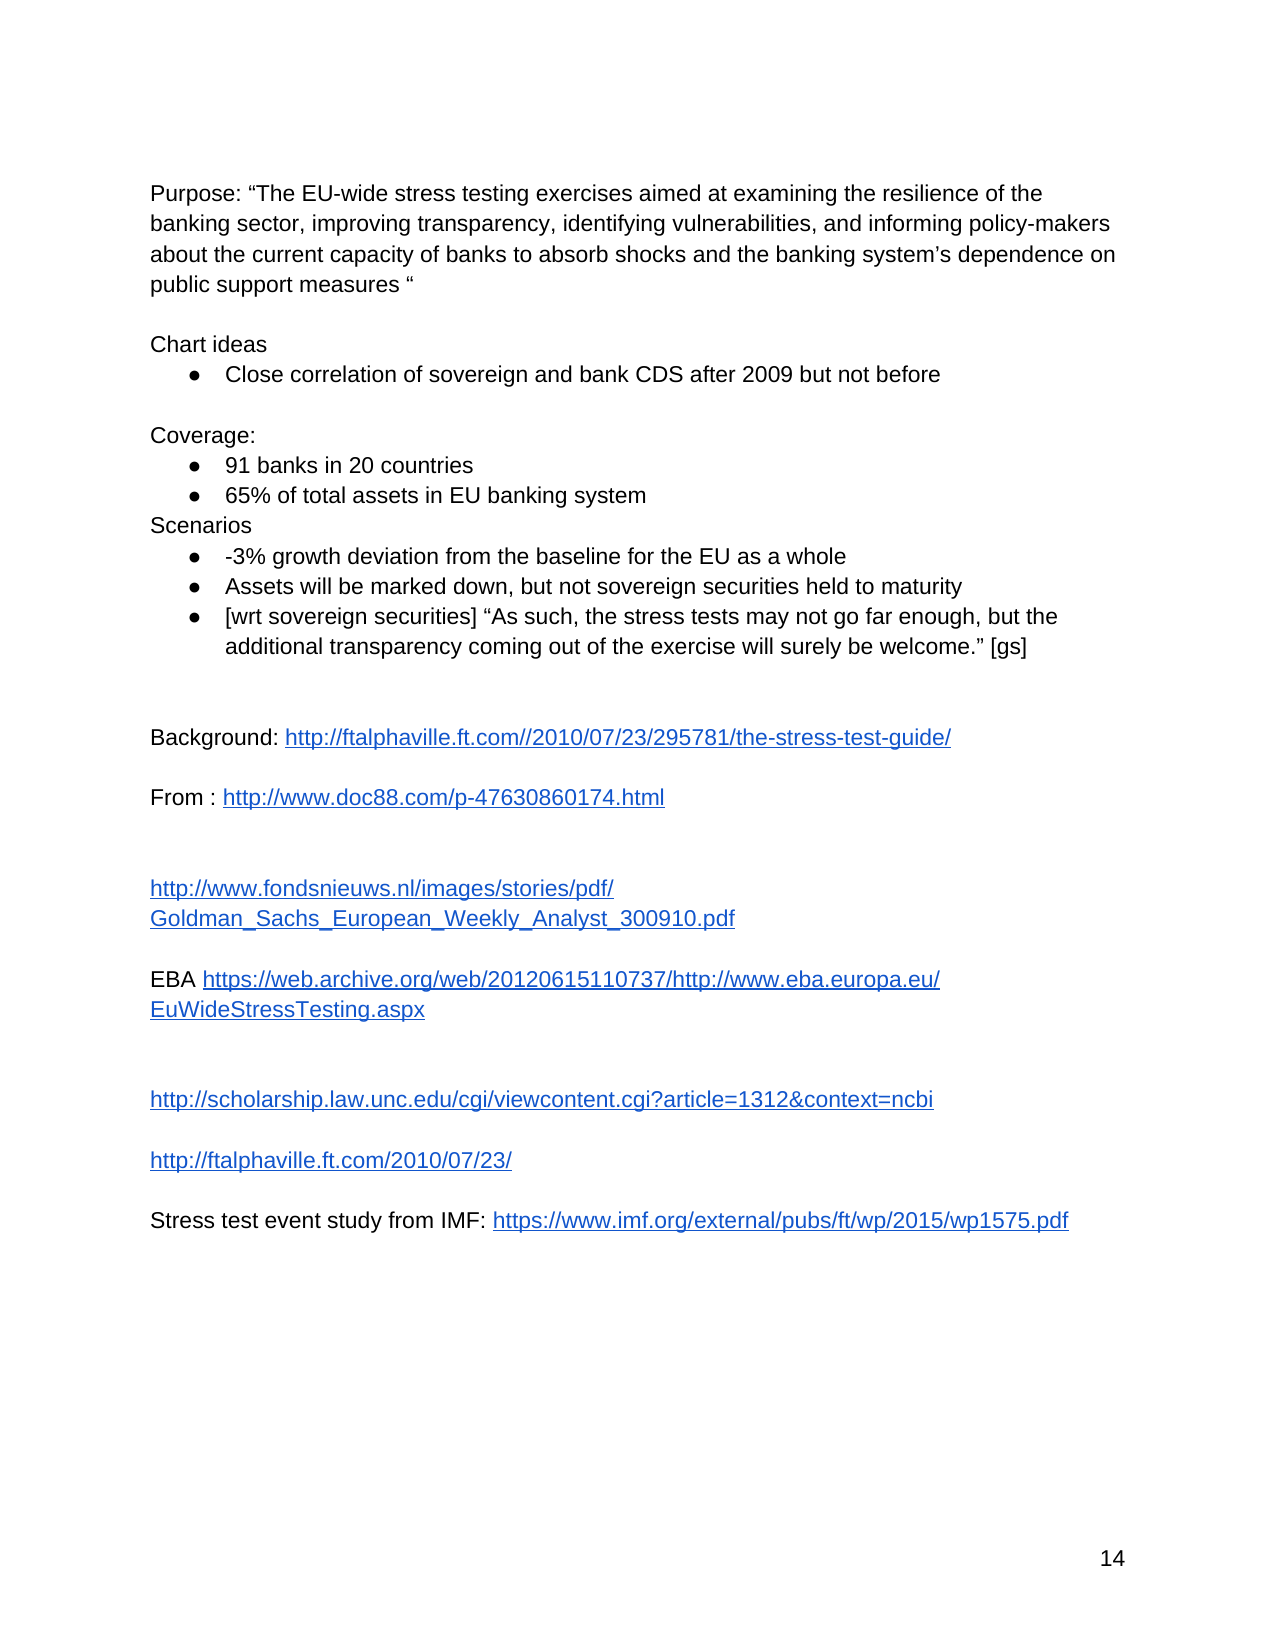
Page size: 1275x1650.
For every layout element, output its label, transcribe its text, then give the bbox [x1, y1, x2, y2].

text http://scholarship.law.unc.edu/cgi/viewcontent.cgi?article=1312&context=ncbi [150, 1086, 1125, 1113]
text From : http://www.doc88.com/p-47630860174.html [150, 784, 1125, 811]
list -3% growth deviation from the baseline for the EU as a whole [187, 543, 1125, 569]
list Assets will be marked down, but not sovereign securities held to maturity [187, 573, 1125, 599]
text Coverage: [150, 422, 1125, 448]
text Purpose: “The EU-wide stress testing exercises aimed at examining the resilience of the banking sector, improving transparency, identifying vulnerabilities, and informing policy-makers about the current capacity of banks to absorb shocks and the banking system’s dependence on public support measures “ [150, 180, 1125, 297]
list Close correlation of sovereign and bank CDS after 2009 but not before [187, 361, 1125, 388]
list 91 banks in 20 countries [187, 452, 1125, 478]
text http://ftalphaville.ft.com/2010/07/23/ [150, 1147, 1125, 1173]
text EBA https://web.archive.org/web/20120615110737/http://www.eba.europa.eu/EuWideStressTesting.aspx [150, 966, 1125, 1022]
text Stress test event study from IMF: https://www.imf.org/external/pubs/ft/wp/2015/wp1575.pdf [150, 1207, 1125, 1234]
list 65% of total assets in EU banking system [187, 482, 1125, 509]
text Chart ideas [150, 331, 1125, 358]
text Scenarios [150, 512, 1125, 539]
text Background: http://ftalphaville.ft.com//2010/07/23/295781/the-stress-test-guide/ [150, 724, 1125, 750]
list [wrt sovereign securities] “As such, the stress tests may not go far enough, but the additional transparency coming out of the exercise will surely be welcome.” [gs] [187, 603, 1125, 660]
text http://www.fondsnieuws.nl/images/stories/pdf/Goldman_Sachs_European_Weekly_Analyst_300910.pdf [150, 875, 1125, 932]
